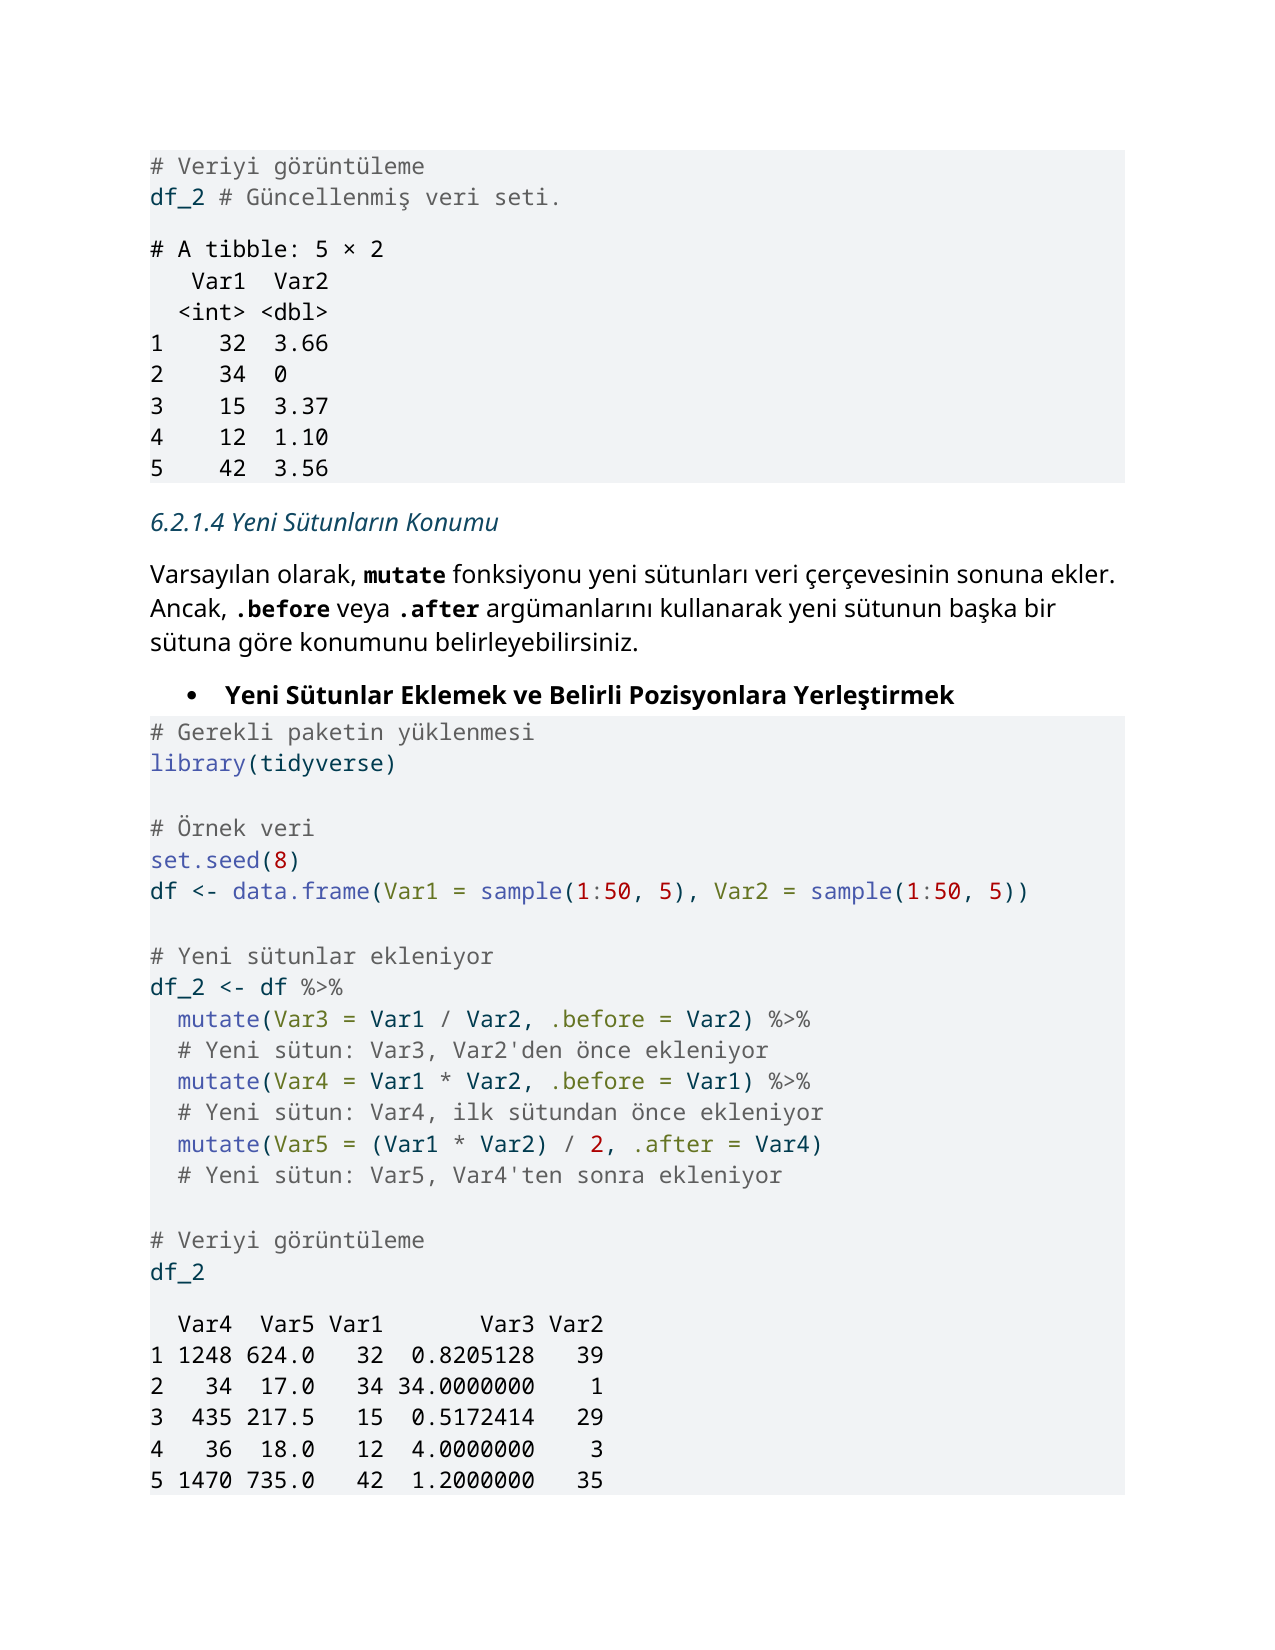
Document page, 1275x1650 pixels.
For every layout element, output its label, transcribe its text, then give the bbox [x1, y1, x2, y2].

list Yeni Sütunlar Eklemek ve Belirli Pozisyonlara Yerleştirmek [187, 678, 1125, 712]
text Varsayılan olarak, mutate fonksiyonu yeni sütunları veri çerçevesinin sonuna ekler. Ancak, .before veya .after argümanlarını kullanarak yeni sütunun başka bir sütuna göre konumunu belirleyebilirsiniz. [150, 557, 1125, 659]
text # Gerekli paketin yüklenmesi library(tidyverse) # Örnek veri set.seed(8) df <- data.frame(Var1 = sample(1:50, 5), Var2 = sample(1:50, 5)) # Yeni sütunlar ekleniyor df_2 <- df %>% mutate(Var3 = Var1 / Var2, .before = Var2) %>% # Yeni sütun: Var3, Var2'den önce ekleniyor mutate(Var4 = Var1 * Var2, .before = Var1) %>% # Yeni sütun: Var4, ilk sütundan önce ekleniyor mutate(Var5 = (Var1 * Var2) / 2, .after = Var4) # Yeni sütun: Var5, Var4'ten sonra ekleniyor # Veriyi görüntüleme df_2 [150, 716, 1125, 1287]
text # A tibble: 5 × 2 Var1 Var2 <int> <dbl> 1 32 3.66 2 34 0 3 15 3.37 4 12 1.10 5 42 3.56 [150, 233, 1125, 483]
subtitle 6.2.1.4 Yeni Sütunların Konumu [150, 504, 1125, 538]
text Var4 Var5 Var1 Var3 Var2 1 1248 624.0 32 0.8205128 39 2 34 17.0 34 34.0000000 1 3 435 217.5 15 0.5172414 29 4 36 18.0 12 4.0000000 3 5 1470 735.0 42 1.2000000 35 [150, 1307, 1125, 1495]
